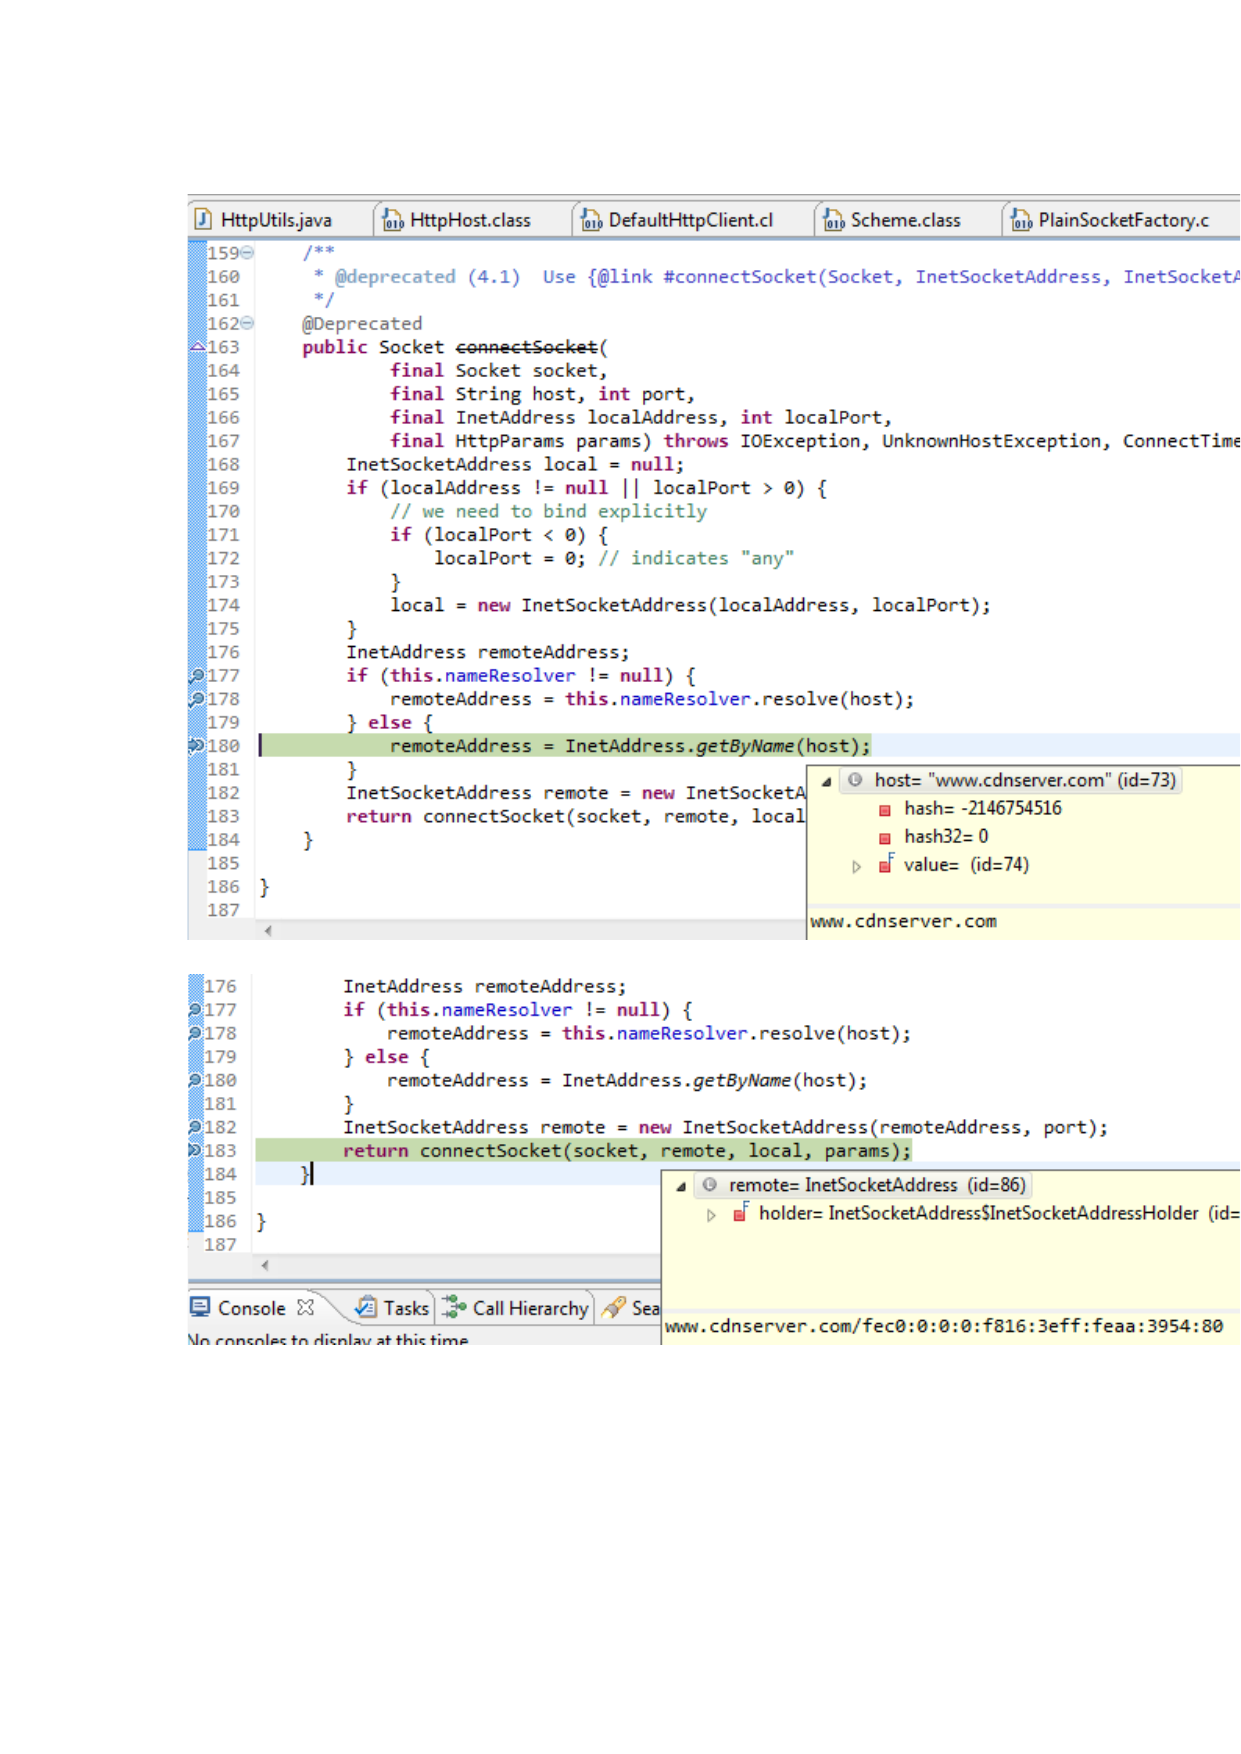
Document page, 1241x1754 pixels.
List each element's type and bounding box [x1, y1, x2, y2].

picture [187, 194, 1241, 940]
picture [187, 974, 1241, 1345]
